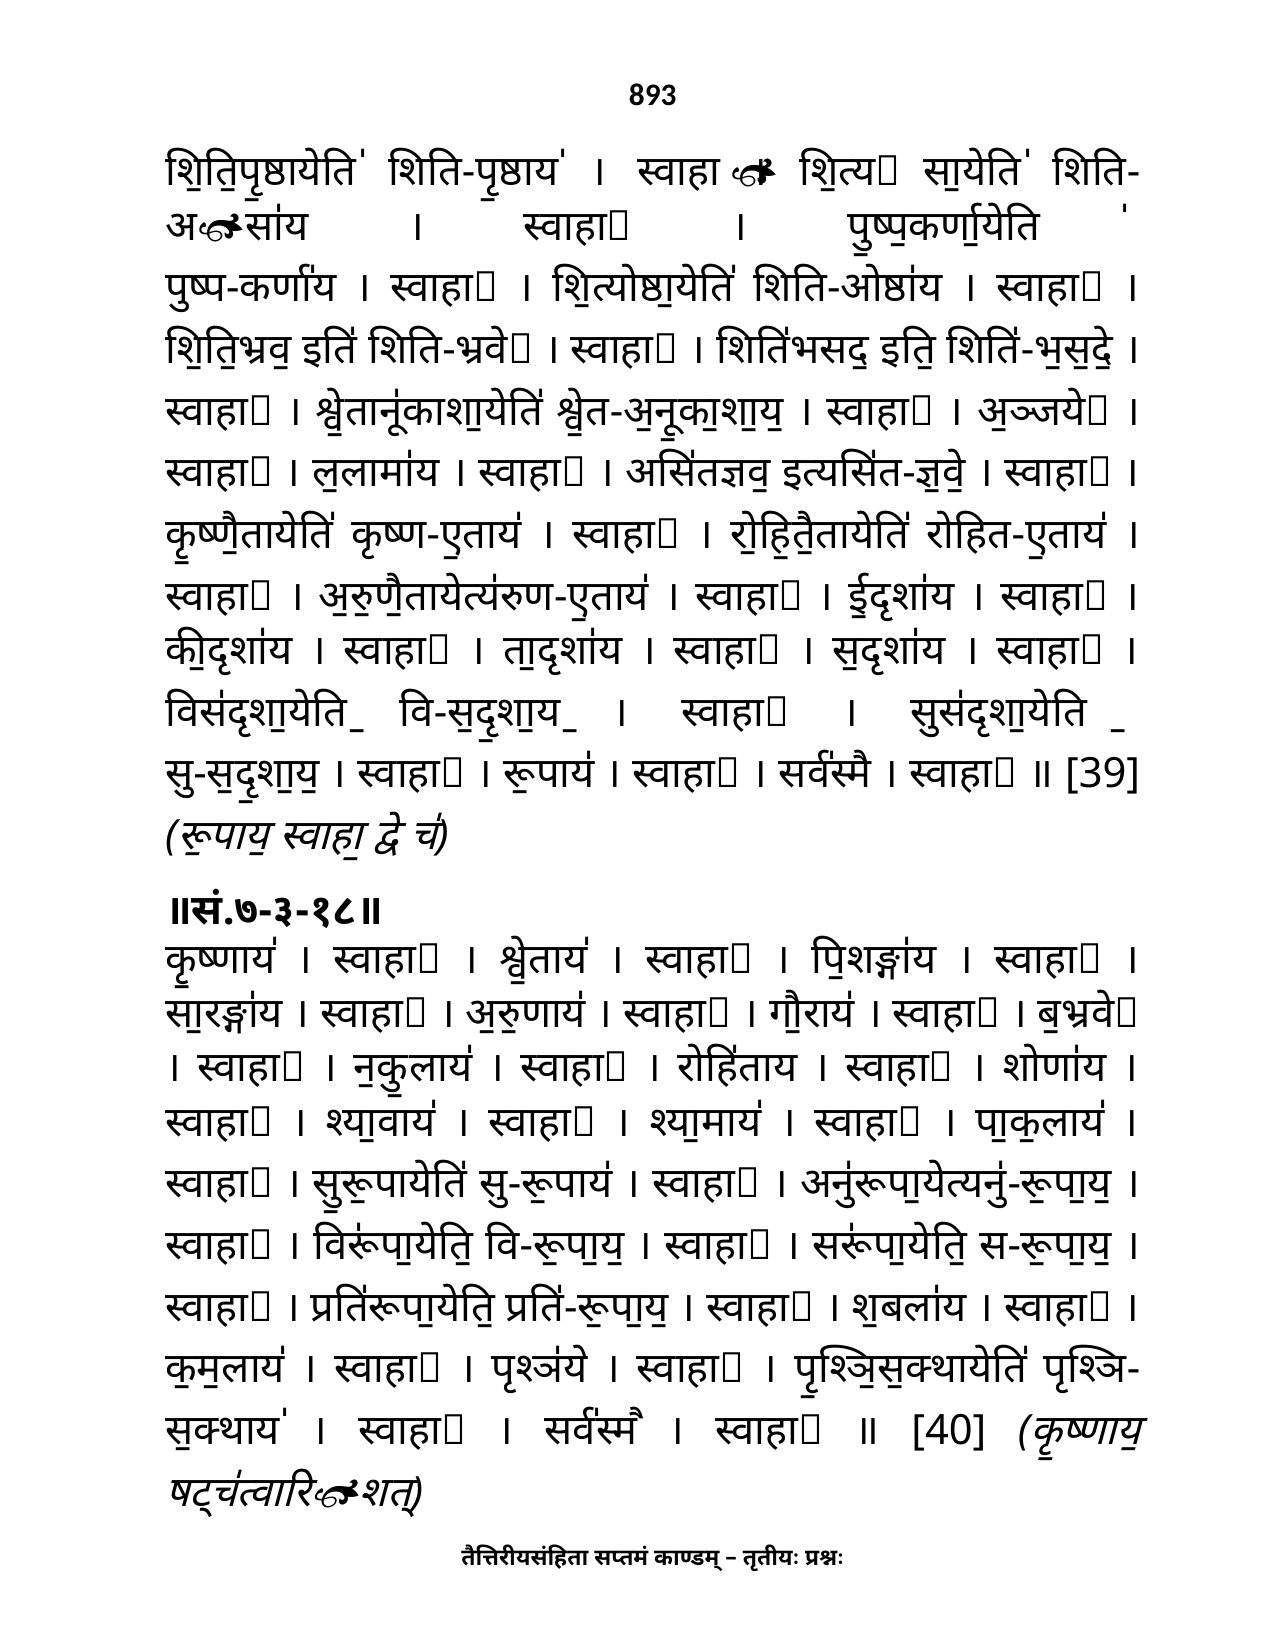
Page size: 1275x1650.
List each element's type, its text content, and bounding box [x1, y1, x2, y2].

text कृ॒ष्णाय॑ । स्वाहा । श्वे॒ताय॑ । स्वाहा । पि॒शङ्गा॑य । स्वाहा । सा॒रङ्गा॑य । स्वाहा । अ॒रु॒णाय॑ । स्वाहा । गौ॒राय॑ । स्वाहा । ब॒भ्रवे । स्वाहा । न॒कु॒लाय॑ । स्वाहा । रोहि॑ताय । स्वाहा । शोणा॑य । स्वाहा । श्या॒वाय॑ । स्वाहा । श्या॒माय॑ । स्वाहा । पा॒क॒लाय॑ । स्वाहा । सु॒रू॒पायेति॑ सु-रू॒पाय॑ । स्वाहा । अनु॑रूपा॒येत्यनु॑-रू॒पा॒य॒ । स्वाहा । विरू॑पा॒येति॒ वि-रू॒पा॒य॒ । स्वाहा । सरू॑पा॒येति॒ स-रू॒पा॒य॒ । स्वाहा । प्रति॑रूपा॒येति॒ प्रति॑-रू॒पा॒य॒ । स्वाहा । श॒बला॑य । स्वाहा । क॒म॒लाय॑ । स्वाहा । पृश्ञ॑ये । स्वाहा । पृ॒श्ञि॒स॒क्थायेति॑ पृश्ञि-स॒क्थाय॑ । स्वाहा । सर्व॑स्मै । स्वाहा ॥ [40] (कृ॒ष्णाय॒ षट्च॑त्वारिशत्) [165, 936, 1140, 1523]
text ॥सं.७-३-१८॥ [165, 879, 1140, 936]
